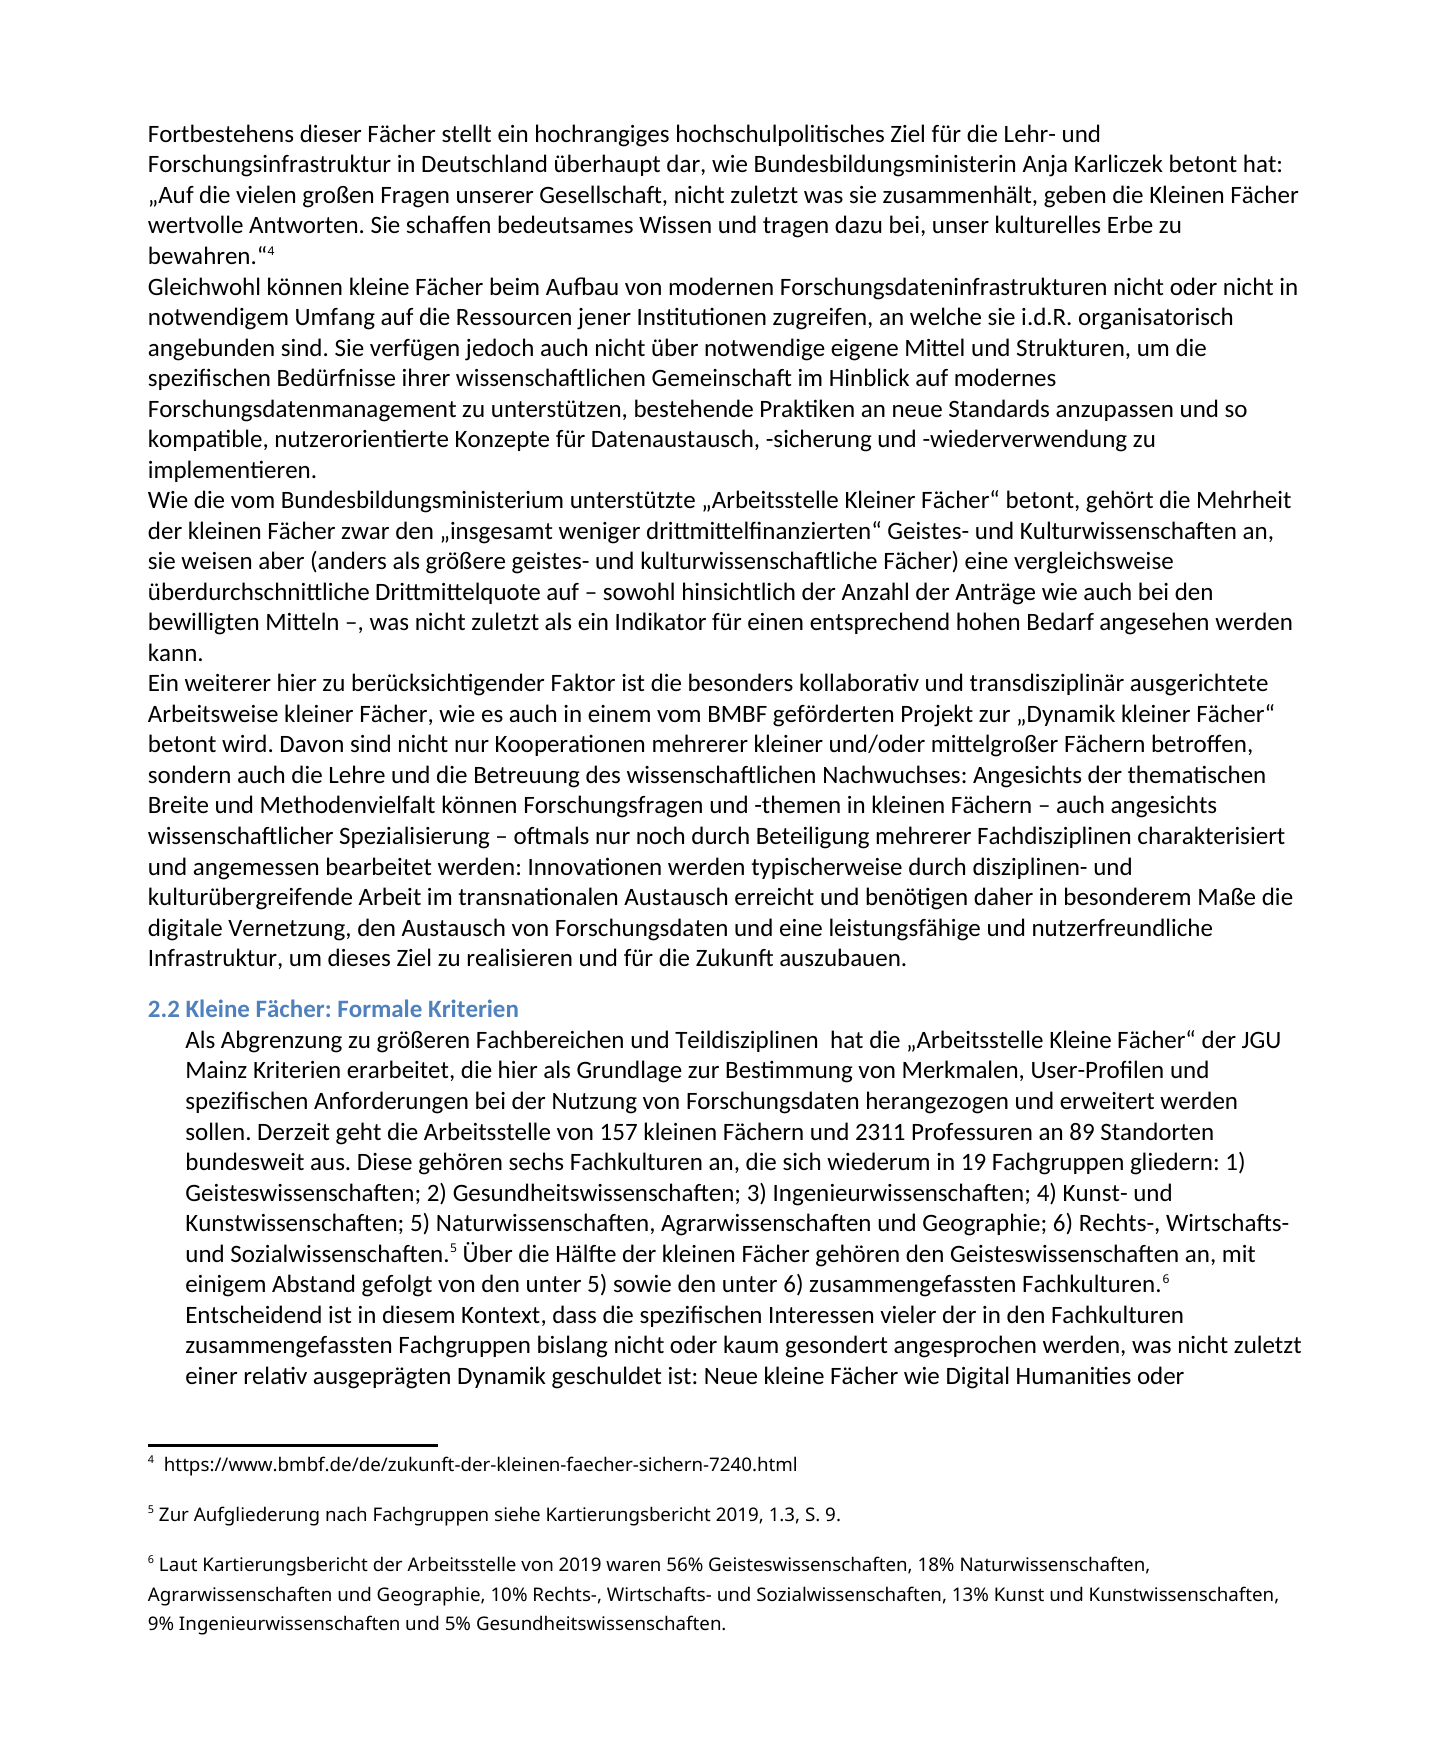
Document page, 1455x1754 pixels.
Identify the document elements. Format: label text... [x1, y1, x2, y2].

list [185, 1024, 1307, 1390]
text Ein weiterer hier zu berücksichtigender Faktor ist die besonders kollaborativ und transdisziplinär ausgerichtete Arbeitsweise kleiner Fächer, wie es auch in einem vom BMBF geförderten Projekt zur „Dynamik kleiner Fächer“ betont wird. Davon sind nicht nur Kooperationen mehrerer kleiner und/oder mittelgroßer Fächern betroffen, sondern auch die Lehre und die Betreuung des wissenschaftlichen Nachwuchses: Angesichts der thematischen Breite und Methodenvielfalt können Forschungsfragen und -themen in kleinen Fächern – auch angesichts wissenschaftlicher Spezialisierung – oftmals nur noch durch Beteiligung mehrerer Fachdisziplinen charakterisiert und angemessen bearbeitet werden: Innovationen werden typischerweise durch disziplinen- und kulturübergreifende Arbeit im transnationalen Austausch erreicht und benötigen daher in besonderem Maße die digitale Vernetzung, den Austausch von Forschungsdaten und eine leistungsfähige und nutzerfreundliche Infrastruktur, um dieses Ziel zu realisieren und für die Zukunft auszubauen. [148, 667, 1307, 973]
text Gleichwohl können kleine Fächer beim Aufbau von modernen Forschungsdateninfrastrukturen nicht oder nicht in notwendigem Umfang auf die Ressourcen jener Institutionen zugreifen, an welche sie i.d.R. organisatorisch angebunden sind. Sie verfügen jedoch auch nicht über notwendige eigene Mittel und Strukturen, um die spezifischen Bedürfnisse ihrer wissenschaftlichen Gemeinschaft im Hinblick auf modernes Forschungsdatenmanagement zu unterstützen, bestehende Praktiken an neue Standards anzupassen und so kompatible, nutzerorientierte Konzepte für Datenaustausch, -sicherung und -wiederverwendung zu implementieren. [148, 271, 1307, 484]
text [148, 118, 1307, 271]
subtitle 2.2 Kleine Fächer: Formale Kriterien [148, 993, 1307, 1024]
text Wie die vom Bundesbildungsministerium unterstützte „Arbeitsstelle Kleiner Fächer“ betont, gehört die Mehrheit der kleinen Fächer zwar den „insgesamt weniger drittmittelfinanzierten“ Geistes- und Kulturwissenschaften an, sie weisen aber (anders als größere geistes- und kulturwissenschaftliche Fächer) eine vergleichsweise überdurchschnittliche Drittmittelquote auf – sowohl hinsichtlich der Anzahl der Anträge wie auch bei den bewilligten Mitteln –, was nicht zuletzt als ein Indikator für einen entsprechend hohen Bedarf angesehen werden kann. [148, 484, 1307, 667]
